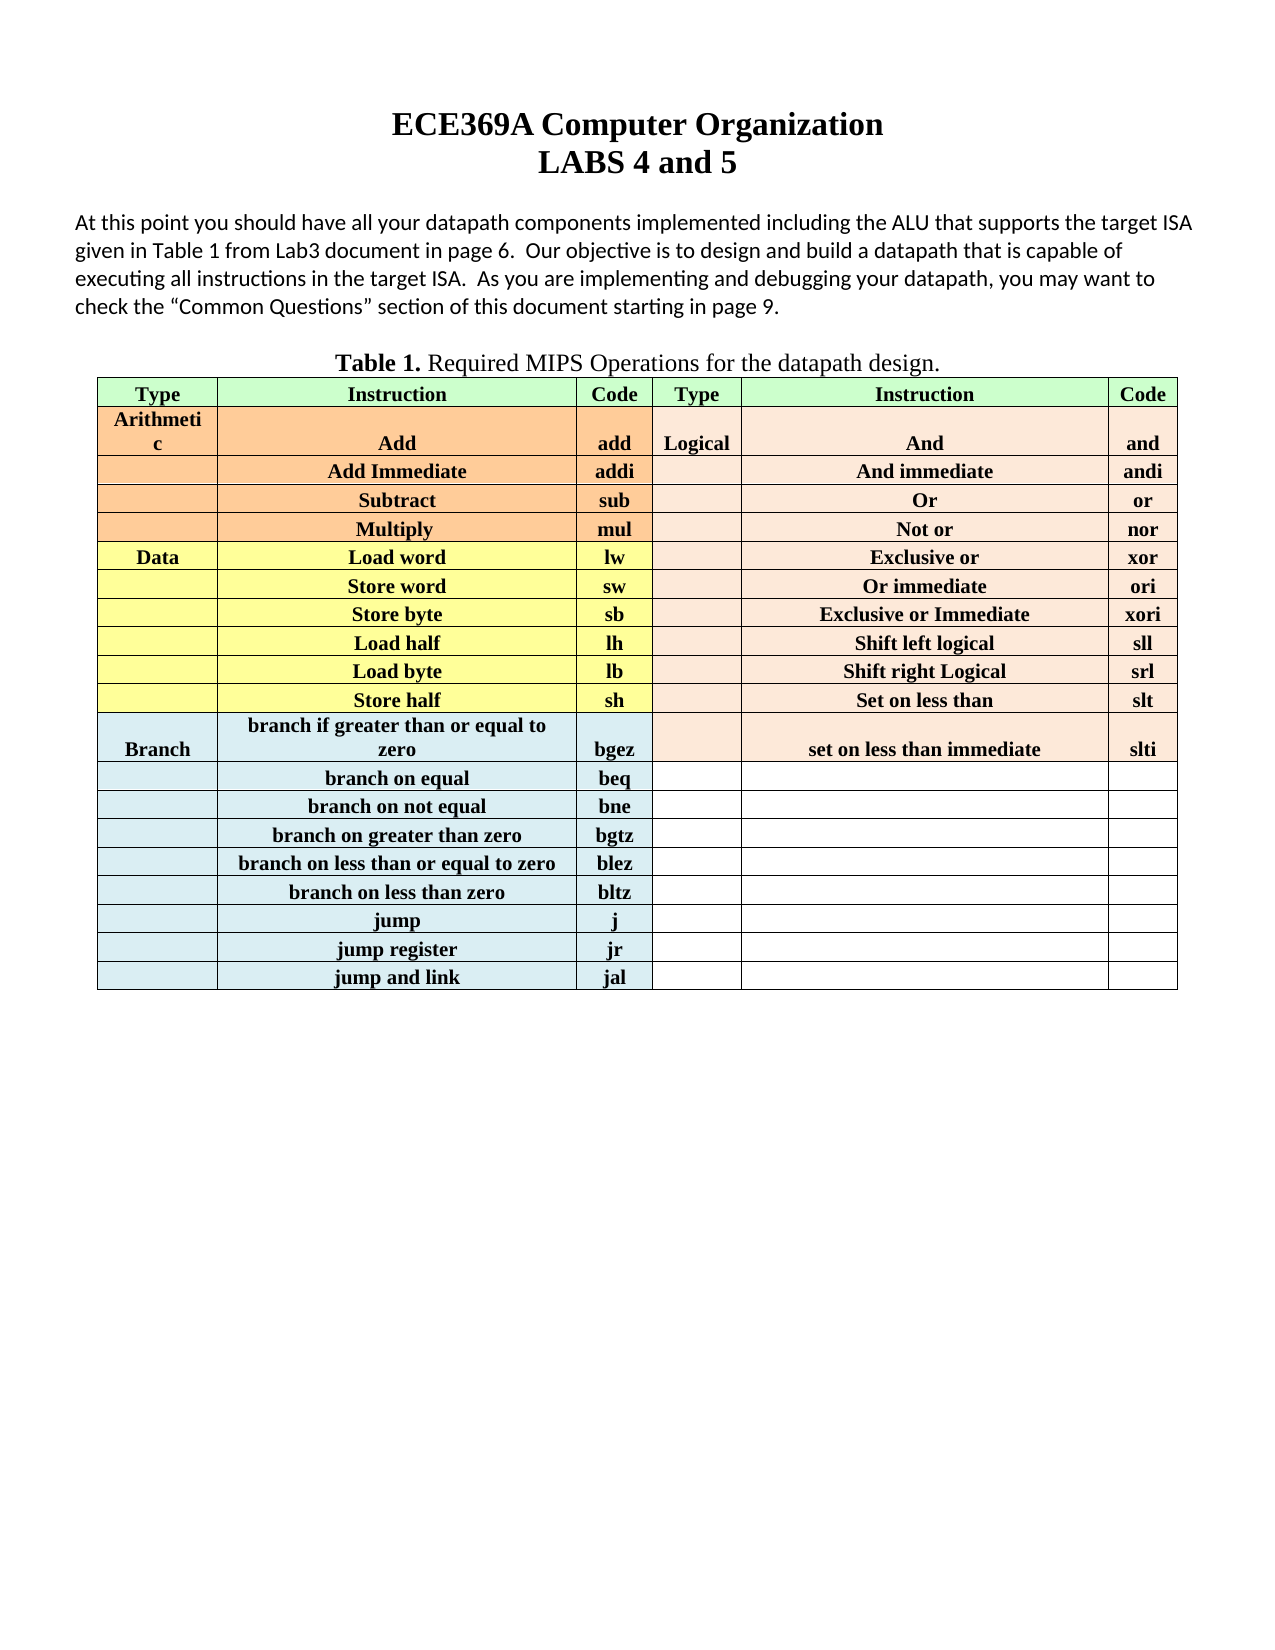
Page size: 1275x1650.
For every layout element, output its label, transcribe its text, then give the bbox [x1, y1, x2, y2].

table_cell nor [1109, 513, 1177, 541]
table_cell [742, 791, 1108, 818]
table_cell [1109, 905, 1177, 932]
table_cell Shift right Logical [742, 656, 1108, 683]
table_cell [653, 713, 741, 761]
table_cell branch if greater than or equal to zero [218, 713, 576, 761]
table_cell And immediate [742, 456, 1108, 483]
table_cell bgtz [577, 819, 652, 847]
table_cell [653, 762, 741, 789]
table_cell lb [577, 656, 652, 683]
table_cell branch on less than zero [218, 876, 576, 904]
table_cell [98, 599, 217, 626]
table_cell j [577, 905, 652, 932]
table_cell [1109, 848, 1177, 875]
table_cell Shift left logical [742, 627, 1108, 655]
table_cell [653, 656, 741, 683]
table_cell Load half [218, 627, 576, 655]
table_cell Arithmetic [98, 407, 217, 455]
table_cell or [1109, 485, 1177, 512]
table_cell sll [1109, 627, 1177, 655]
table_cell jump [218, 905, 576, 932]
table_cell sb [577, 599, 652, 626]
table_cell Load word [218, 542, 576, 569]
text ECE369A Computer Organization [75, 104, 1200, 142]
table_cell [653, 456, 741, 483]
table_cell and [1109, 407, 1177, 455]
table_cell [98, 819, 217, 847]
table_cell [98, 962, 217, 989]
table_cell [98, 570, 217, 598]
table_header Code [577, 378, 652, 406]
table_cell [742, 905, 1108, 932]
table_cell [653, 876, 741, 904]
table_cell sh [577, 684, 652, 712]
table_cell [98, 627, 217, 655]
text Table 1. Required MIPS Operations for the datapath design. [75, 348, 1200, 377]
table_cell [653, 791, 741, 818]
table_cell [98, 456, 217, 483]
table_cell Data [98, 542, 217, 569]
table_cell [653, 513, 741, 541]
table_cell branch on not equal [218, 791, 576, 818]
table_cell lw [577, 542, 652, 569]
table_cell [653, 485, 741, 512]
table_cell andi [1109, 456, 1177, 483]
table_cell xor [1109, 542, 1177, 569]
table_cell Store byte [218, 599, 576, 626]
table_cell sub [577, 485, 652, 512]
table_cell ori [1109, 570, 1177, 598]
table_cell jump register [218, 933, 576, 961]
table_cell set on less than immediate [742, 713, 1108, 761]
table_cell [1109, 819, 1177, 847]
table_cell [98, 905, 217, 932]
table_cell [742, 876, 1108, 904]
table_cell jal [577, 962, 652, 989]
table_cell lh [577, 627, 652, 655]
table_cell beq [577, 762, 652, 789]
table_cell [1109, 933, 1177, 961]
table_cell Set on less than [742, 684, 1108, 712]
table_cell Logical [653, 407, 741, 455]
table_cell bgez [577, 713, 652, 761]
table_cell branch on equal [218, 762, 576, 789]
table_cell [653, 684, 741, 712]
table_cell Or immediate [742, 570, 1108, 598]
text At this point you should have all your datapath components implemented including the ALU that supports the target ISA given in Table 1 from Lab3 document in page 6. Our objective is to design and build a datapath that is capable of executing all instructions in the target ISA. As you are implementing and debugging your datapath, you may want to check the “Common Questions” section of this document starting in page 9. [75, 208, 1200, 321]
table_cell sw [577, 570, 652, 598]
table_cell Not or [742, 513, 1108, 541]
table_header Type [98, 378, 217, 406]
text LABS 4 and 5 [75, 142, 1200, 180]
table_header Instruction [742, 378, 1108, 406]
table_cell slt [1109, 684, 1177, 712]
table_cell [98, 933, 217, 961]
table_cell [1109, 962, 1177, 989]
table_cell jump and link [218, 962, 576, 989]
table_cell [98, 791, 217, 818]
table_header Instruction [218, 378, 576, 406]
table_cell [742, 933, 1108, 961]
table_cell Add [218, 407, 576, 455]
table_cell srl [1109, 656, 1177, 683]
table_cell Load byte [218, 656, 576, 683]
table_cell [742, 762, 1108, 789]
table_header Type [653, 378, 741, 406]
table_cell [98, 513, 217, 541]
table_cell Exclusive or [742, 542, 1108, 569]
table_cell Store word [218, 570, 576, 598]
table_cell branch on less than or equal to zero [218, 848, 576, 875]
table_cell Store half [218, 684, 576, 712]
table_cell [1109, 762, 1177, 789]
table_cell Exclusive or Immediate [742, 599, 1108, 626]
table_cell Subtract [218, 485, 576, 512]
table_cell [742, 962, 1108, 989]
table_cell addi [577, 456, 652, 483]
table_cell bne [577, 791, 652, 818]
table_cell [653, 542, 741, 569]
table_cell Branch [98, 713, 217, 761]
table_header Code [1109, 378, 1177, 406]
table_cell [653, 933, 741, 961]
table_cell bltz [577, 876, 652, 904]
table_cell [653, 848, 741, 875]
table_cell [653, 905, 741, 932]
table_cell [98, 656, 217, 683]
table_cell Multiply [218, 513, 576, 541]
table_cell [1109, 876, 1177, 904]
table_cell add [577, 407, 652, 455]
table_cell slti [1109, 713, 1177, 761]
table_cell branch on greater than zero [218, 819, 576, 847]
table_cell [742, 848, 1108, 875]
table_cell [1109, 791, 1177, 818]
table_cell blez [577, 848, 652, 875]
table_cell [98, 684, 217, 712]
table_cell And [742, 407, 1108, 455]
table_cell [653, 819, 741, 847]
table_cell [98, 485, 217, 512]
table_cell mul [577, 513, 652, 541]
table_cell [98, 848, 217, 875]
table_cell Add Immediate [218, 456, 576, 483]
table_cell [653, 599, 741, 626]
table_cell [98, 762, 217, 789]
table_cell [653, 962, 741, 989]
table_cell xori [1109, 599, 1177, 626]
table_cell [653, 570, 741, 598]
table_cell Or [742, 485, 1108, 512]
table_cell [742, 819, 1108, 847]
table_cell [653, 627, 741, 655]
table_cell [98, 876, 217, 904]
table_cell jr [577, 933, 652, 961]
